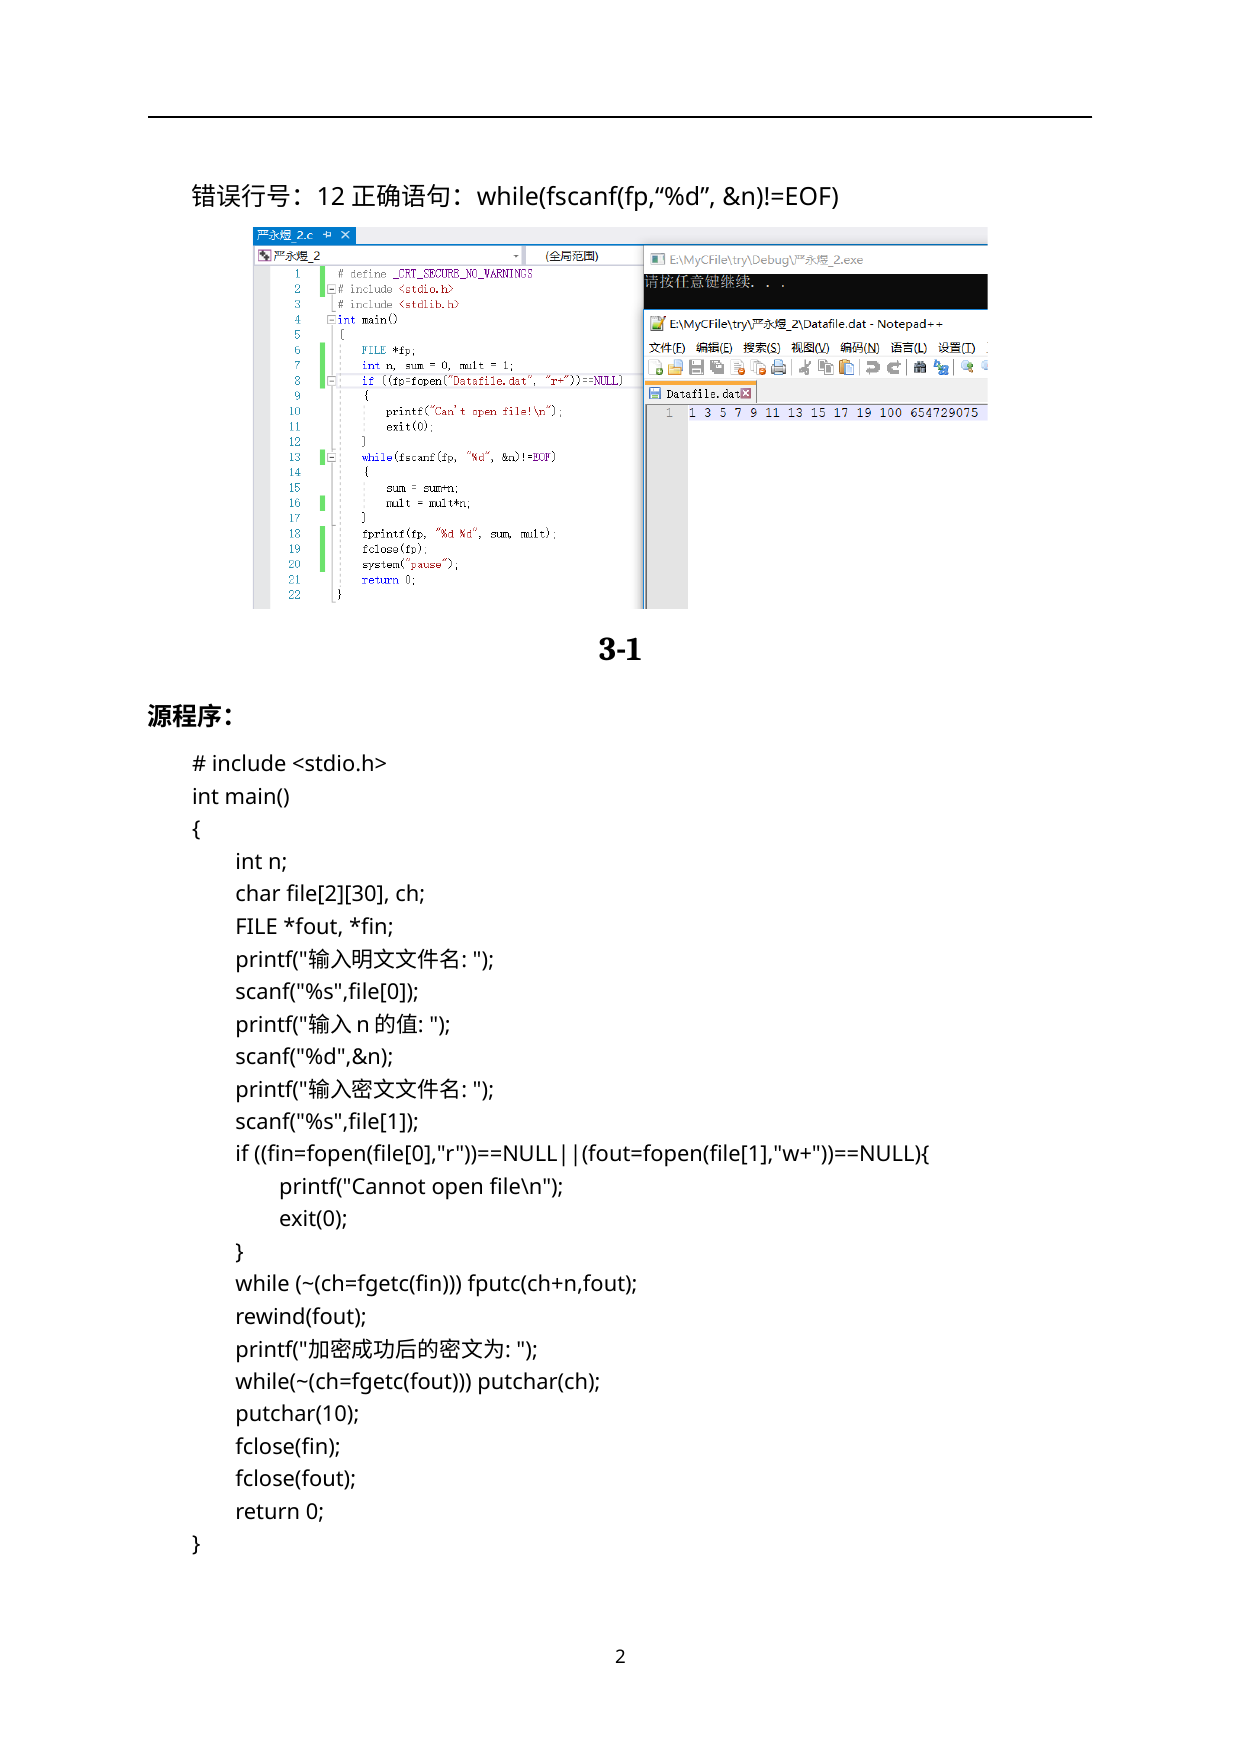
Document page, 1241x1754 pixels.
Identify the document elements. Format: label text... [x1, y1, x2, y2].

list 错误行号：12 正确语句：while(fscanf(fp,“%d”, &n)!=EOF) [191, 162, 1092, 227]
text } [192, 1234, 1092, 1267]
text printf("Cannot open file\n"); [192, 1169, 1092, 1202]
text return 0; [192, 1494, 1092, 1527]
text } [192, 1527, 1092, 1559]
text { [192, 812, 1092, 844]
text fclose(fout); [192, 1462, 1092, 1494]
text 源程序： [148, 682, 1092, 747]
picture [252, 227, 988, 609]
text if ((fin=fopen(file[0],"r"))==NULL||(fout=fopen(file[1],"w+"))==NULL){ [192, 1137, 1092, 1169]
text printf("输入n的值: "); [192, 1007, 1092, 1039]
title 3-1 [148, 617, 1092, 682]
text scanf("%s",file[0]); [192, 974, 1092, 1007]
text printf("输入密文文件名: "); [192, 1072, 1092, 1104]
text int main() [192, 779, 1092, 812]
text FILE *fout, *fin; [192, 909, 1092, 942]
text scanf("%s",file[1]); [192, 1104, 1092, 1137]
text printf("加密成功后的密文为: "); [192, 1332, 1092, 1364]
text int n; [192, 844, 1092, 877]
text putchar(10); [192, 1397, 1092, 1429]
text rewind(fout); [192, 1299, 1092, 1332]
text printf("输入明文文件名: "); [192, 942, 1092, 974]
text exit(0); [192, 1202, 1092, 1234]
text while (~(ch=fgetc(fin))) fputc(ch+n,fout); [192, 1267, 1092, 1299]
text scanf("%d",&n); [192, 1039, 1092, 1072]
text fclose(fin); [192, 1429, 1092, 1462]
text while(~(ch=fgetc(fout))) putchar(ch); [192, 1364, 1092, 1397]
text char file[2][30], ch; [192, 877, 1092, 909]
text # include <stdio.h> [192, 747, 1092, 779]
